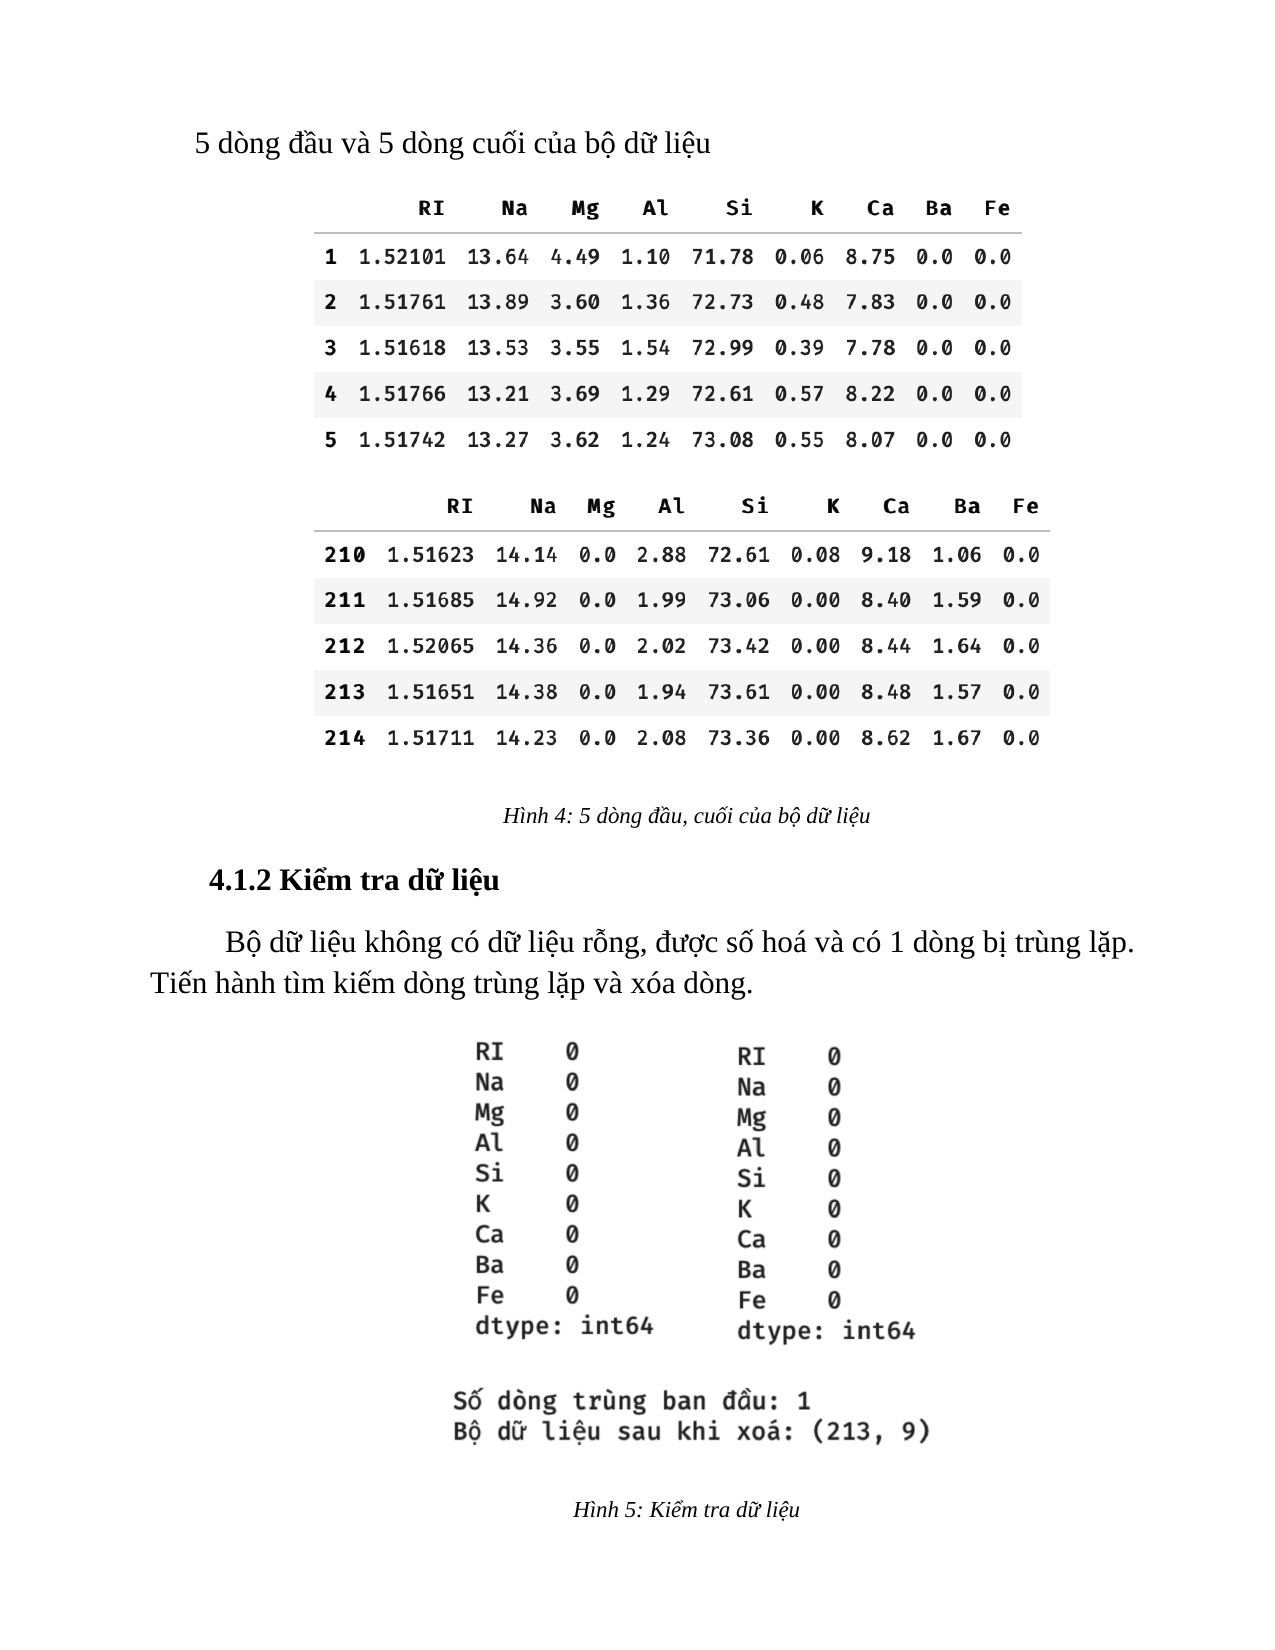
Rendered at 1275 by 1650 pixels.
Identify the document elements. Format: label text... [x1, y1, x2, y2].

text 5 dòng đầu và 5 dòng cuối của bộ dữ liệu [150, 124, 1181, 160]
picture [298, 186, 1077, 776]
picture [413, 1026, 962, 1471]
text Bộ dữ liệu không có dữ liệu rỗng, được số hoá và có 1 dòng bị trùng lặp. Tiến hành tìm kiếm dòng trùng lặp và xóa dòng. [150, 923, 1181, 1001]
subtitle 4.1.2 Kiểm tra dữ liệu [150, 861, 1181, 897]
text Hình 4: 5 dòng đầu, cuối của bộ dữ liệu [150, 802, 1181, 828]
text Hình 5: Kiểm tra dữ liệu [150, 1496, 1181, 1523]
